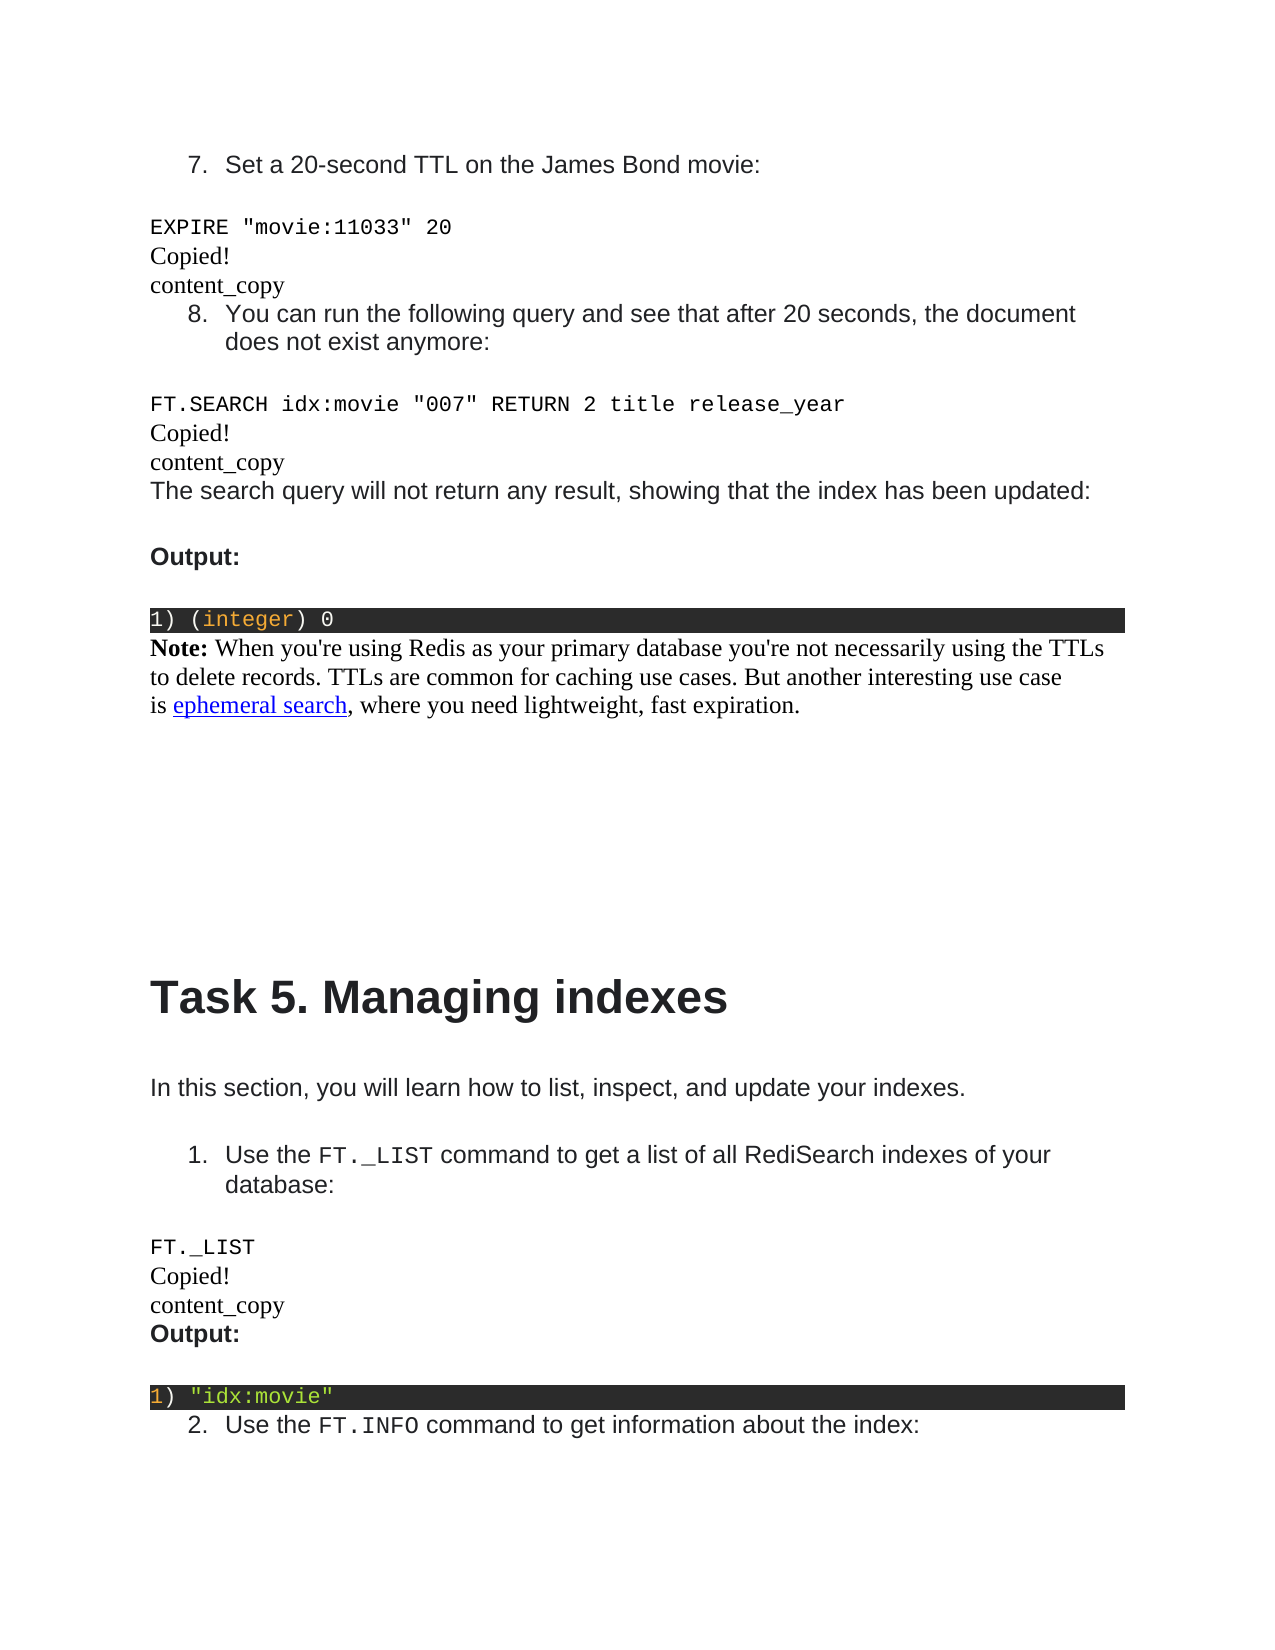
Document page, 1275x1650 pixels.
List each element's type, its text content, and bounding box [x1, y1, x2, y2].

text Copied! [150, 241, 1125, 270]
text The search query will not return any result, showing that the index has been updated: [150, 476, 1125, 504]
text Output: [150, 1319, 1125, 1347]
text Copied! [150, 418, 1125, 447]
text content_copy [150, 1290, 1125, 1319]
text Task 5. Managing indexes [150, 969, 1125, 1023]
text In this section, you will learn how to list, inspect, and update your indexes. [150, 1073, 1125, 1102]
text FT.SEARCH idx:movie "007" RETURN 2 title release_year [150, 393, 1125, 418]
text content_copy [150, 447, 1125, 476]
list Use the FT.INFO command to get information about the index: [187, 1410, 1125, 1440]
text content_copy [150, 270, 1125, 298]
list Set a 20-second TTL on the James Bond movie: [187, 150, 1125, 179]
text Output: [150, 542, 1125, 571]
text Copied! [150, 1261, 1125, 1290]
list You can run the following query and see that after 20 seconds, the document does not exist anymore: [187, 298, 1125, 356]
text 1) (integer) 0 [150, 608, 1125, 633]
text 1) "idx:movie" [150, 1385, 1125, 1410]
list Use the FT._LIST command to get a list of all RediSearch indexes of your database: [187, 1139, 1125, 1199]
text Note: When you're using Redis as your primary database you're not necessarily using the TTLs to delete records. TTLs are common for caching use cases. But another interesting use case is ephemeral search, where you need lightweight, fast expiration. [150, 633, 1125, 719]
text EXPIRE "movie:11033" 20 [150, 216, 1125, 241]
text FT._LIST [150, 1236, 1125, 1261]
